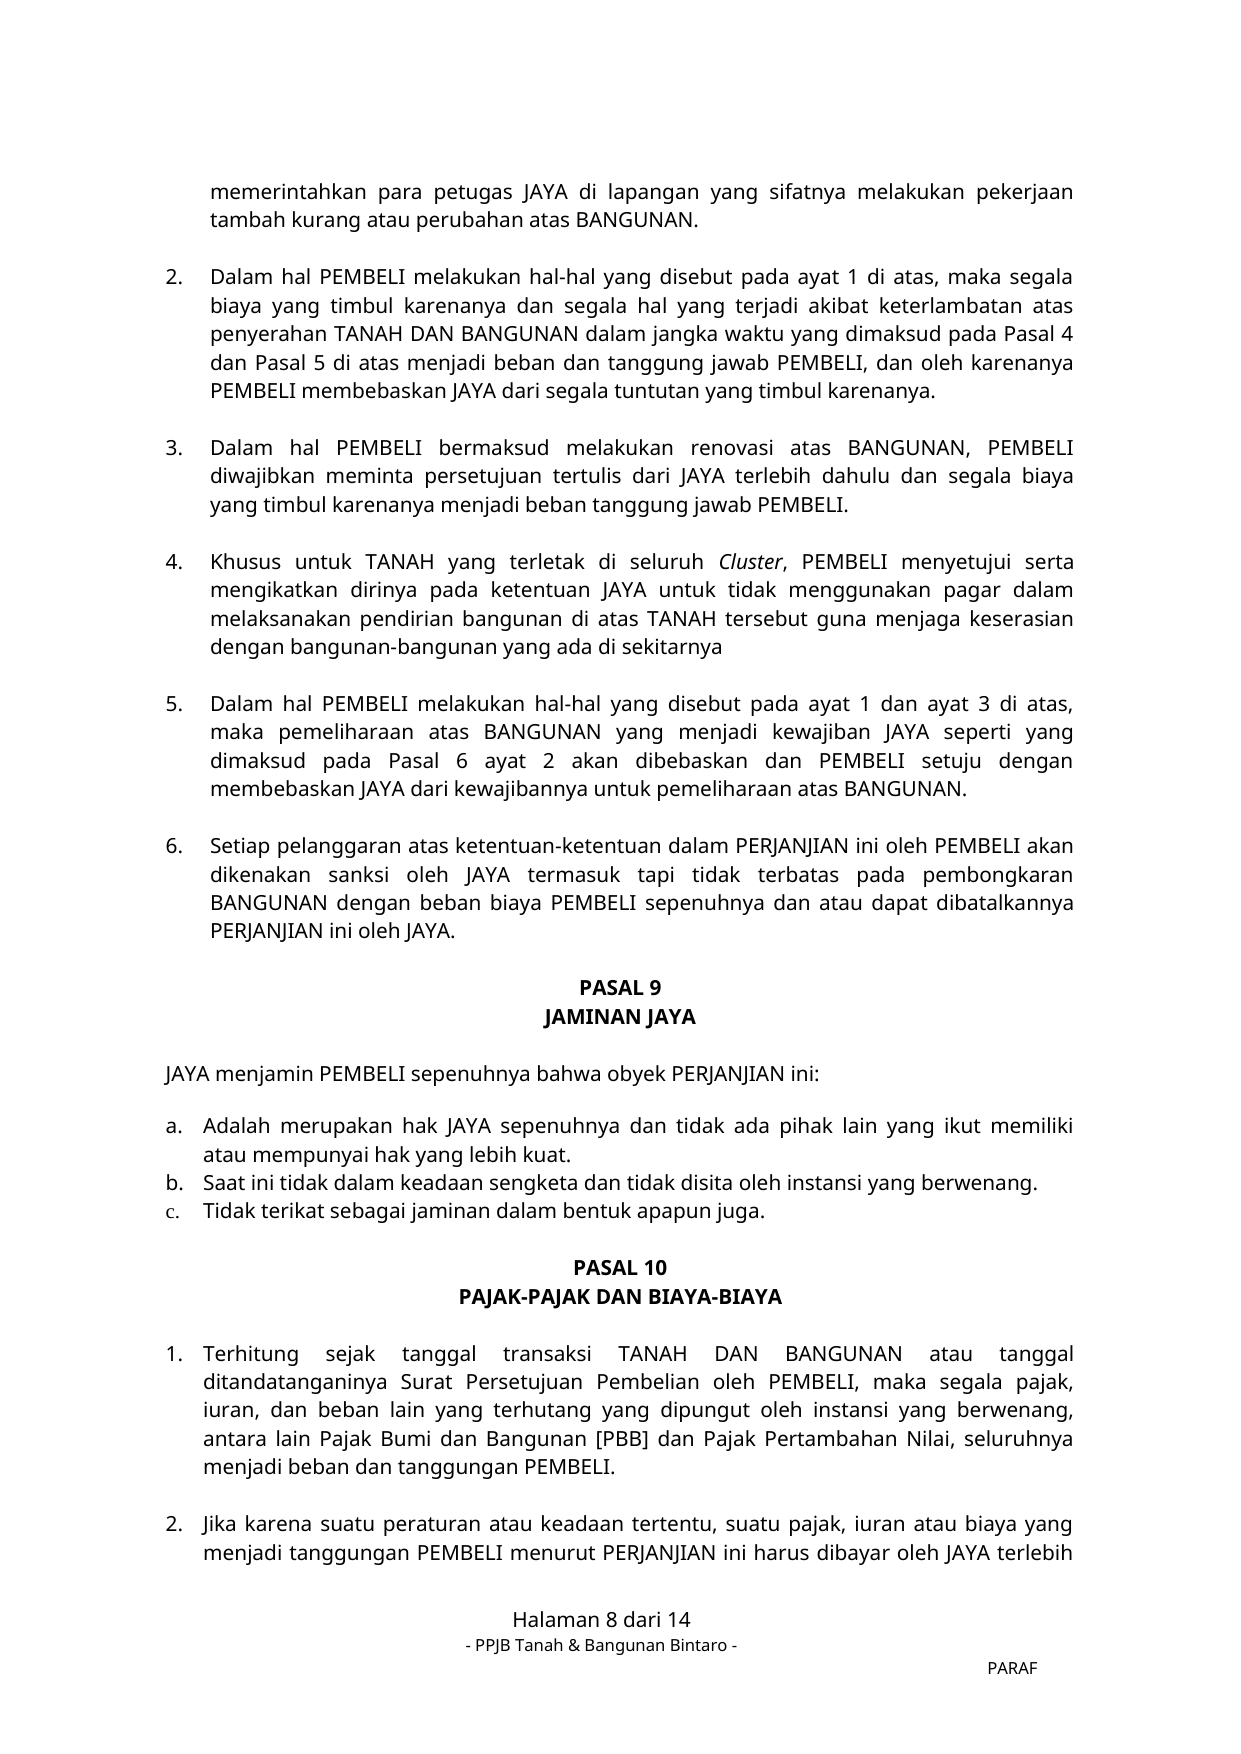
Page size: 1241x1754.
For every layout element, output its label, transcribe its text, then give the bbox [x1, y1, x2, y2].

subtitle JAMINAN JAYA [165, 1002, 1075, 1030]
text PAJAK-PAJAK DAN BIAYA-BIAYA [165, 1282, 1075, 1310]
list Saat ini tidak dalam keadaan sengketa dan tidak disita oleh instansi yang berwenang. [165, 1168, 1075, 1197]
list Dalam hal PEMBELI melakukan hal-hal yang disebut pada ayat 1 dan ayat 3 di atas, maka pemeliharaan atas BANGUNAN yang menjadi kewajiban JAYA seperti yang dimaksud pada Pasal 6 ayat 2 akan dibebaskan dan PEMBELI setuju dengan membebaskan JAYA dari kewajibannya untuk pemeliharaan atas BANGUNAN. [165, 689, 1075, 803]
list Setiap pelanggaran atas ketentuan-ketentuan dalam PERJANJIAN ini oleh PEMBELI akan dikenakan sanksi oleh JAYA termasuk tapi tidak terbatas pada pembongkaran BANGUNAN dengan beban biaya PEMBELI sepenuhnya dan atau dapat dibatalkannya PERJANJIAN ini oleh JAYA. [165, 831, 1075, 945]
list Adalah merupakan hak JAYA sepenuhnya dan tidak ada pihak lain yang ikut memiliki atau mempunyai hak yang lebih kuat. [165, 1111, 1075, 1168]
text PASAL 10 [165, 1253, 1075, 1282]
text PASAL 9 [165, 973, 1075, 1002]
list Tidak terikat sebagai jaminan dalam bentuk apapun juga. [165, 1197, 1075, 1225]
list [165, 1509, 1075, 1566]
list Dalam hal PEMBELI melakukan hal-hal yang disebut pada ayat 1 di atas, maka segala biaya yang timbul karenanya dan segala hal yang terjadi akibat keterlambatan atas penyerahan TANAH DAN BANGUNAN dalam jangka waktu yang dimaksud pada Pasal 4 dan Pasal 5 di atas menjadi beban dan tanggung jawab PEMBELI, dan oleh karenanya PEMBELI membebaskan JAYA dari segala tuntutan yang timbul karenanya. [165, 262, 1075, 405]
text JAYA menjamin PEMBELI sepenuhnya bahwa obyek PERJANJIAN ini: [165, 1059, 1075, 1087]
list Dalam hal PEMBELI bermaksud melakukan renovasi atas BANGUNAN, PEMBELI diwajibkan meminta persetujuan tertulis dari JAYA terlebih dahulu dan segala biaya yang timbul karenanya menjadi beban tanggung jawab PEMBELI. [165, 433, 1075, 518]
list Khusus untuk TANAH yang terletak di seluruh Cluster, PEMBELI menyetujui serta mengikatkan dirinya pada ketentuan JAYA untuk tidak menggunakan pagar dalam melaksanakan pendirian bangunan di atas TANAH tersebut guna menjaga keserasian dengan bangunan-bangunan yang ada di sekitarnya [165, 547, 1075, 661]
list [165, 177, 1075, 234]
list Terhitung sejak tanggal transaksi TANAH DAN BANGUNAN atau tanggal ditandatanganinya Surat Persetujuan Pembelian oleh PEMBELI, maka segala pajak, iuran, dan beban lain yang terhutang yang dipungut oleh instansi yang berwenang, antara lain Pajak Bumi dan Bangunan [PBB] dan Pajak Pertambahan Nilai, seluruhnya menjadi beban dan tanggungan PEMBELI. [165, 1339, 1075, 1481]
